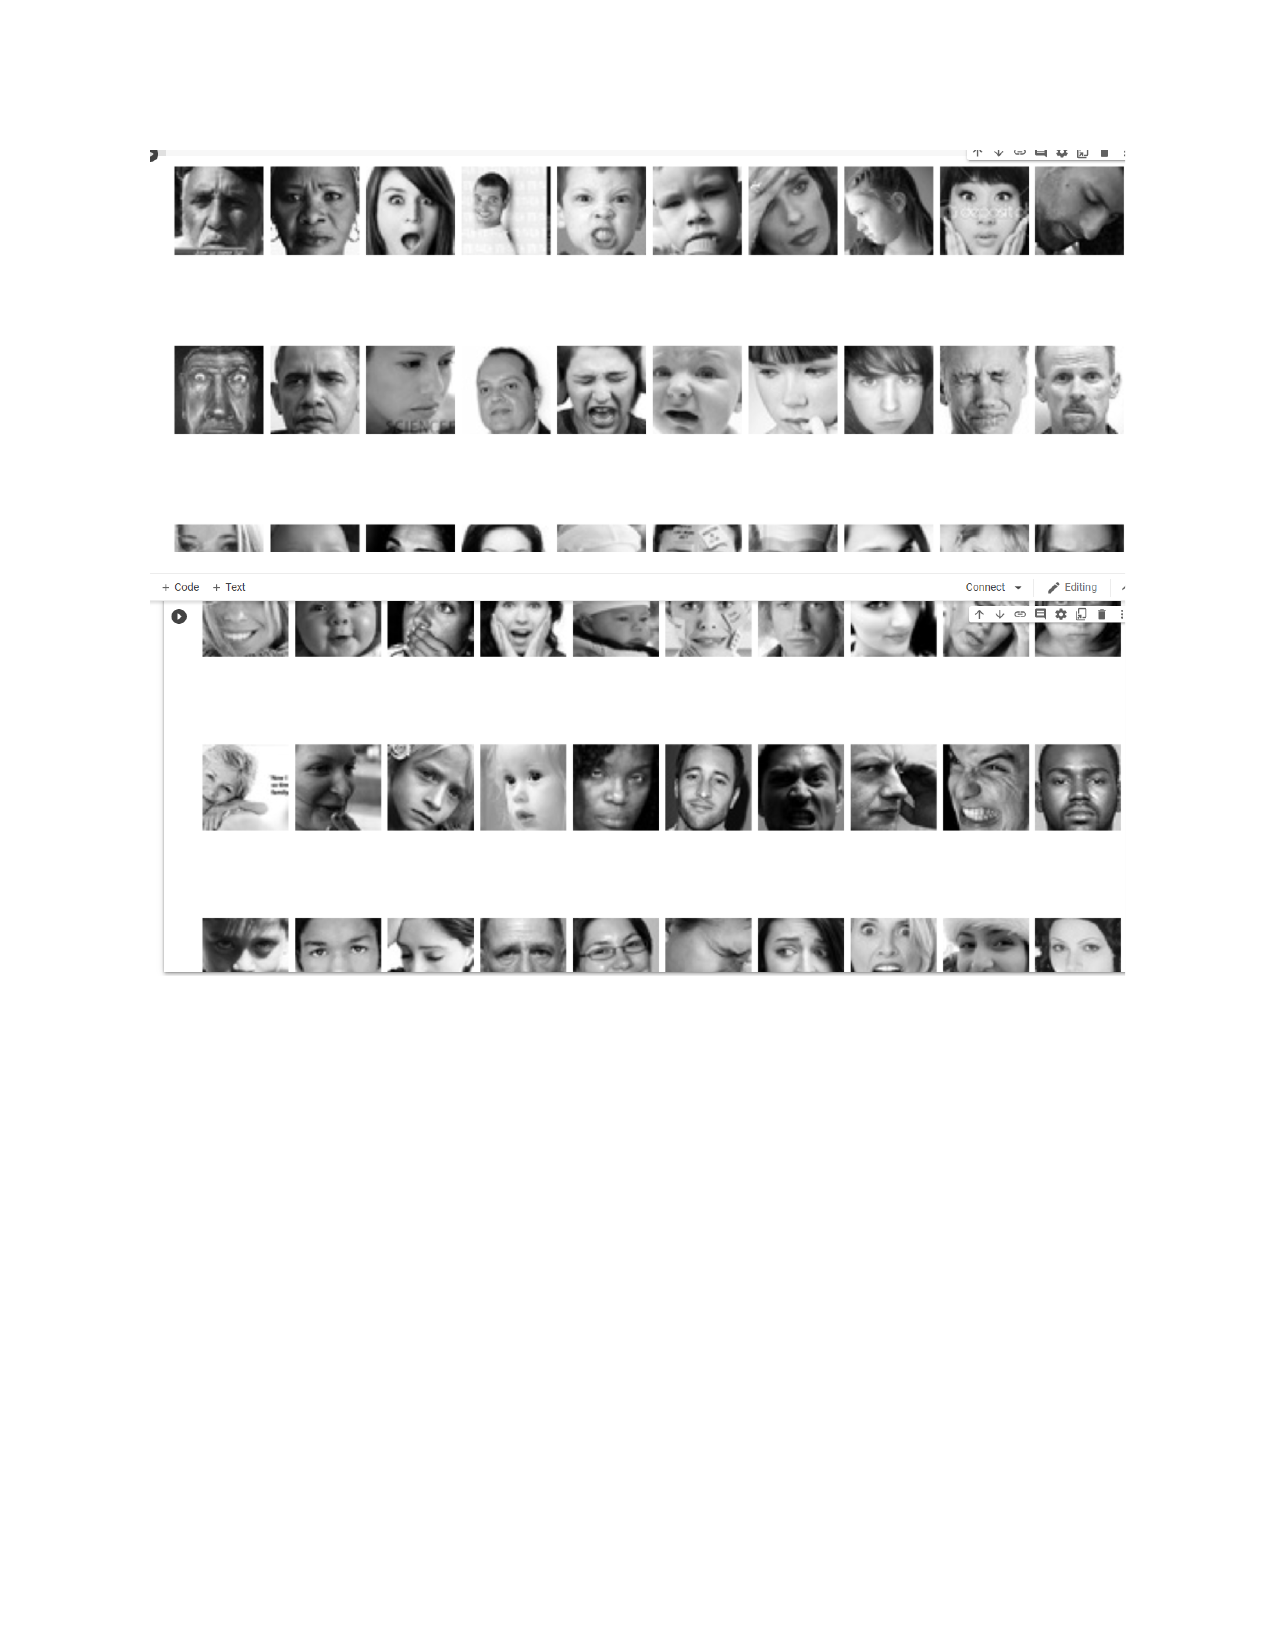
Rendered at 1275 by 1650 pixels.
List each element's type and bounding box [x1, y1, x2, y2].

picture [150, 150, 1125, 552]
picture [150, 570, 1125, 976]
